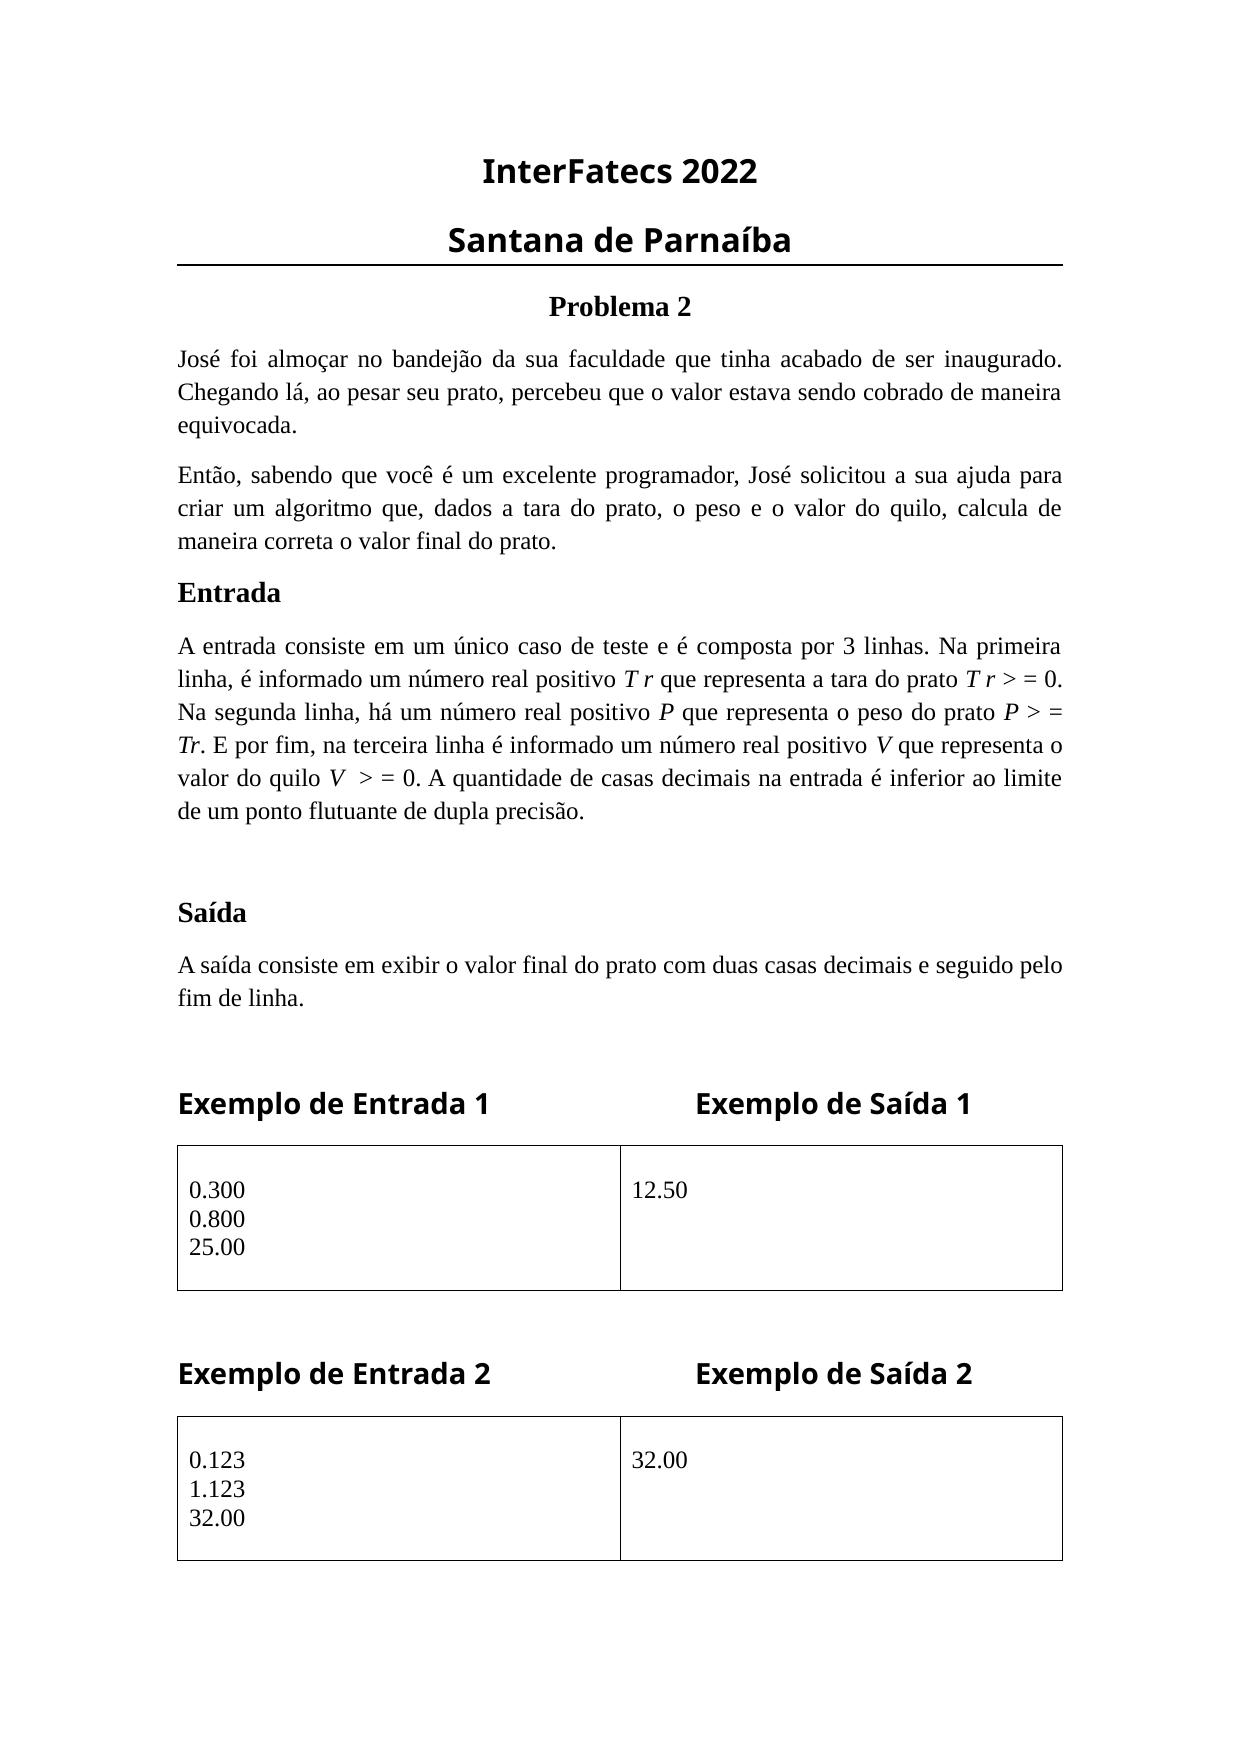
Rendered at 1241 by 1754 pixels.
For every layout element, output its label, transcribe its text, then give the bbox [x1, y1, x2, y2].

table_header 0.300 0.800 25.00 [178, 1146, 620, 1290]
text A entrada consiste em um único caso de teste e é composta por 3 linhas. Na primeira linha, é informado um número real positivo T r que representa a tara do prato T r > = 0. Na segunda linha, há um número real positivo P que representa o peso do prato P > = Tr. E por fim, na terceira linha é informado um número real positivo V que representa o valor do quilo V > = 0. A quantidade de casas decimais na entrada é inferior ao limite de um ponto flutuante de dupla precisão. [177, 631, 1063, 825]
text Exemplo de Entrada 1 Exemplo de Saída 1 [177, 1083, 1063, 1123]
text Então, sabendo que você é um excelente programador, José solicitou a sua ajuda para criar um algoritmo que, dados a tara do prato, o peso e o valor do quilo, calcula de maneira correta o valor final do prato. [177, 460, 1063, 555]
text Saída [177, 895, 1063, 929]
table_header 32.00 [621, 1417, 1062, 1560]
text Exemplo de Entrada 2 Exemplo de Saída 2 [177, 1353, 1063, 1393]
text Santana de Parnaíba [177, 216, 1063, 264]
text Entrada [177, 576, 1063, 609]
table_header 0.123 1.123 32.00 [178, 1417, 620, 1560]
text InterFatecs 2022 [177, 148, 1063, 193]
text Problema 2 [177, 289, 1063, 322]
table_header 12.50 [621, 1146, 1062, 1290]
text José foi almoçar no bandejão da sua faculdade que tinha acabado de ser inaugurado. Chegando lá, ao pesar seu prato, percebeu que o valor estava sendo cobrado de maneira equivocada. [177, 344, 1063, 439]
text A saída consiste em exibir o valor final do prato com duas casas decimais e seguido pelo fim de linha. [177, 951, 1063, 1012]
